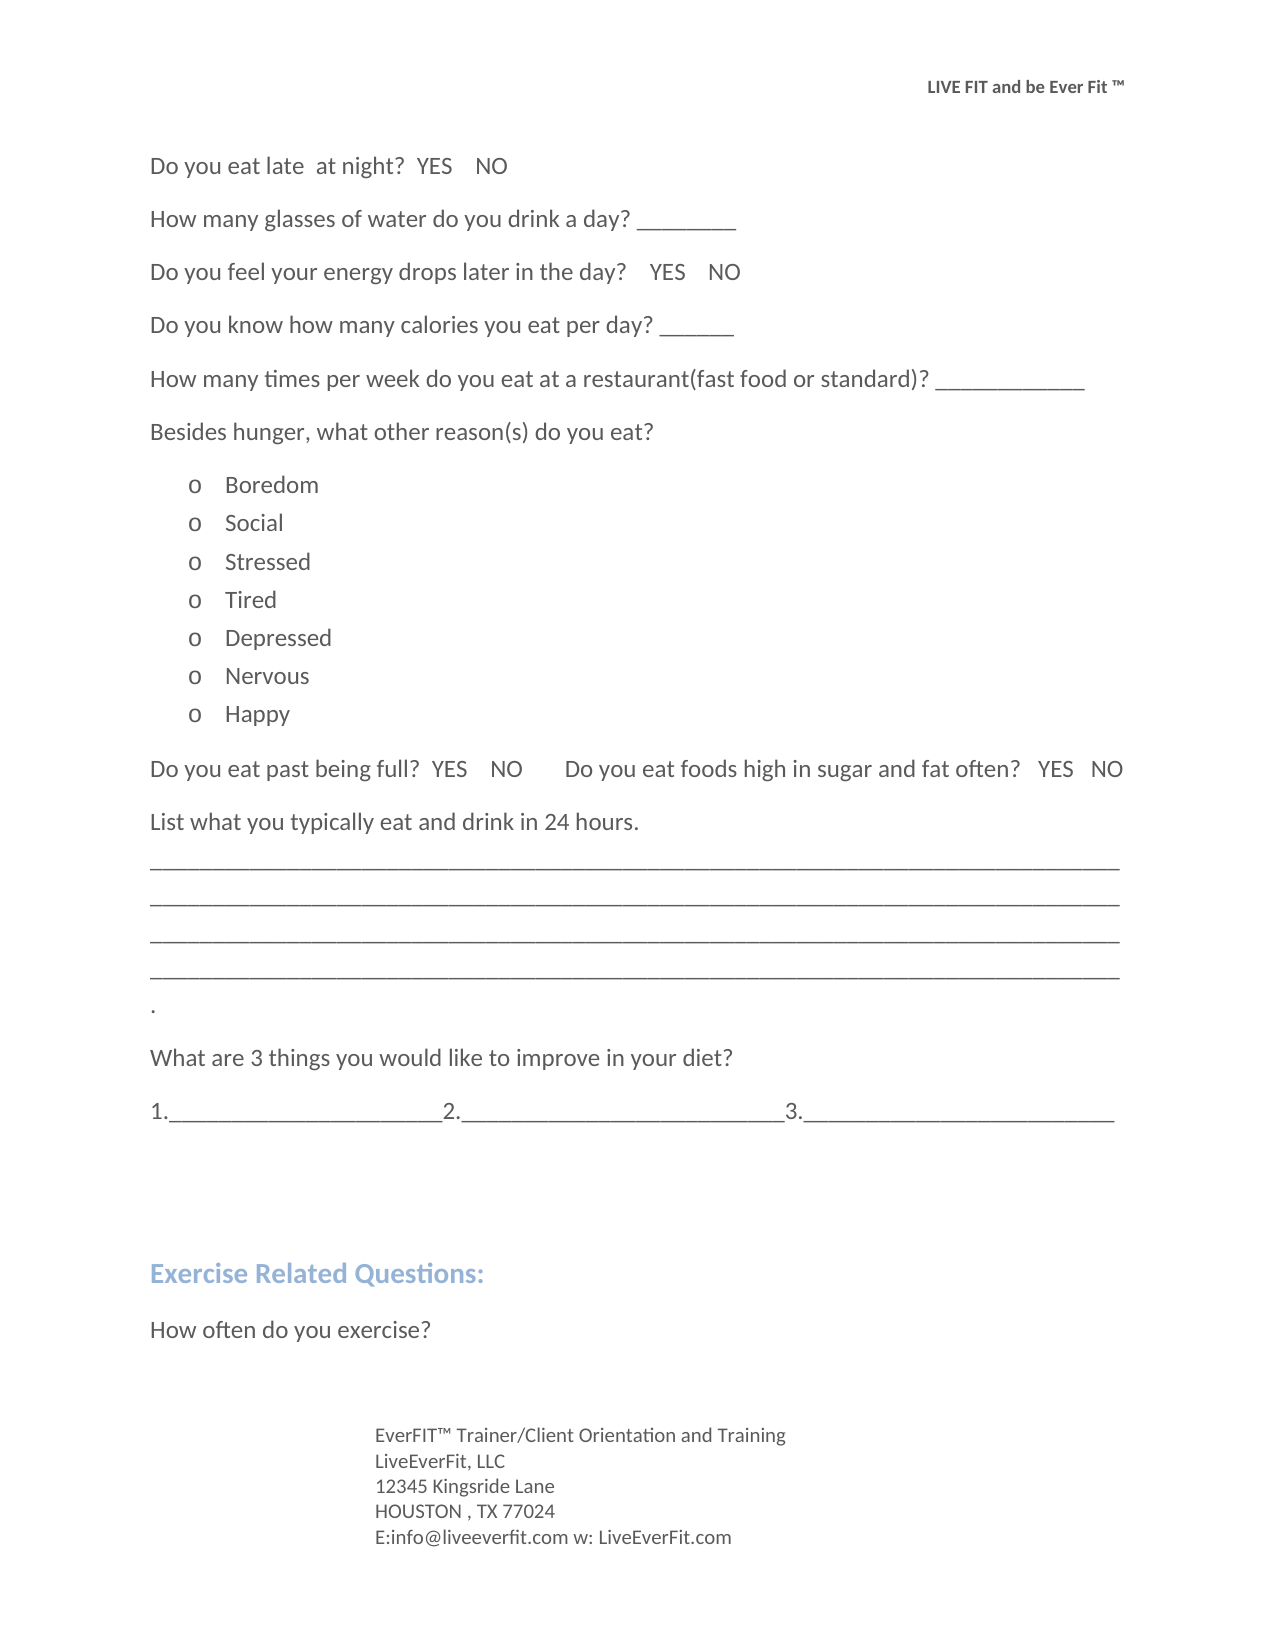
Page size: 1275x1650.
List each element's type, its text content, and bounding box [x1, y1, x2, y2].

text 1.______________________2.__________________________3._________________________ [150, 1095, 1125, 1126]
list Boredom [187, 469, 1125, 501]
list Tired [187, 584, 1125, 616]
text How many times per week do you eat at a restaurant(fast food or standard)? ____________ [150, 363, 1125, 393]
text List what you typically eat and drink in 24 hours. ________________________________________________________________________________________________________________________________________________________________________________________________________________________________________________________________________________________________________________________. [150, 806, 1125, 1019]
list Happy [187, 698, 1125, 730]
text How many glasses of water do you drink a day? ________ [150, 203, 1125, 234]
list Depressed [187, 622, 1125, 654]
text Do you feel your energy drops later in the day? YES NO [150, 256, 1125, 287]
list Nervous [187, 660, 1125, 692]
text Exercise Related Questions: [150, 1255, 1125, 1291]
text Do you eat past being full? YES NO Do you eat foods high in sugar and fat often? YES NO [150, 753, 1125, 783]
text How often do you exercise? [150, 1314, 1125, 1345]
text What are 3 things you would like to improve in your diet? [150, 1042, 1125, 1073]
text Do you know how many calories you eat per day? ______ [150, 310, 1125, 340]
list Stressed [187, 546, 1125, 577]
list Social [187, 507, 1125, 539]
text Do you eat late at night? YES NO [150, 150, 1125, 181]
text Besides hunger, what other reason(s) do you eat? [150, 416, 1125, 447]
